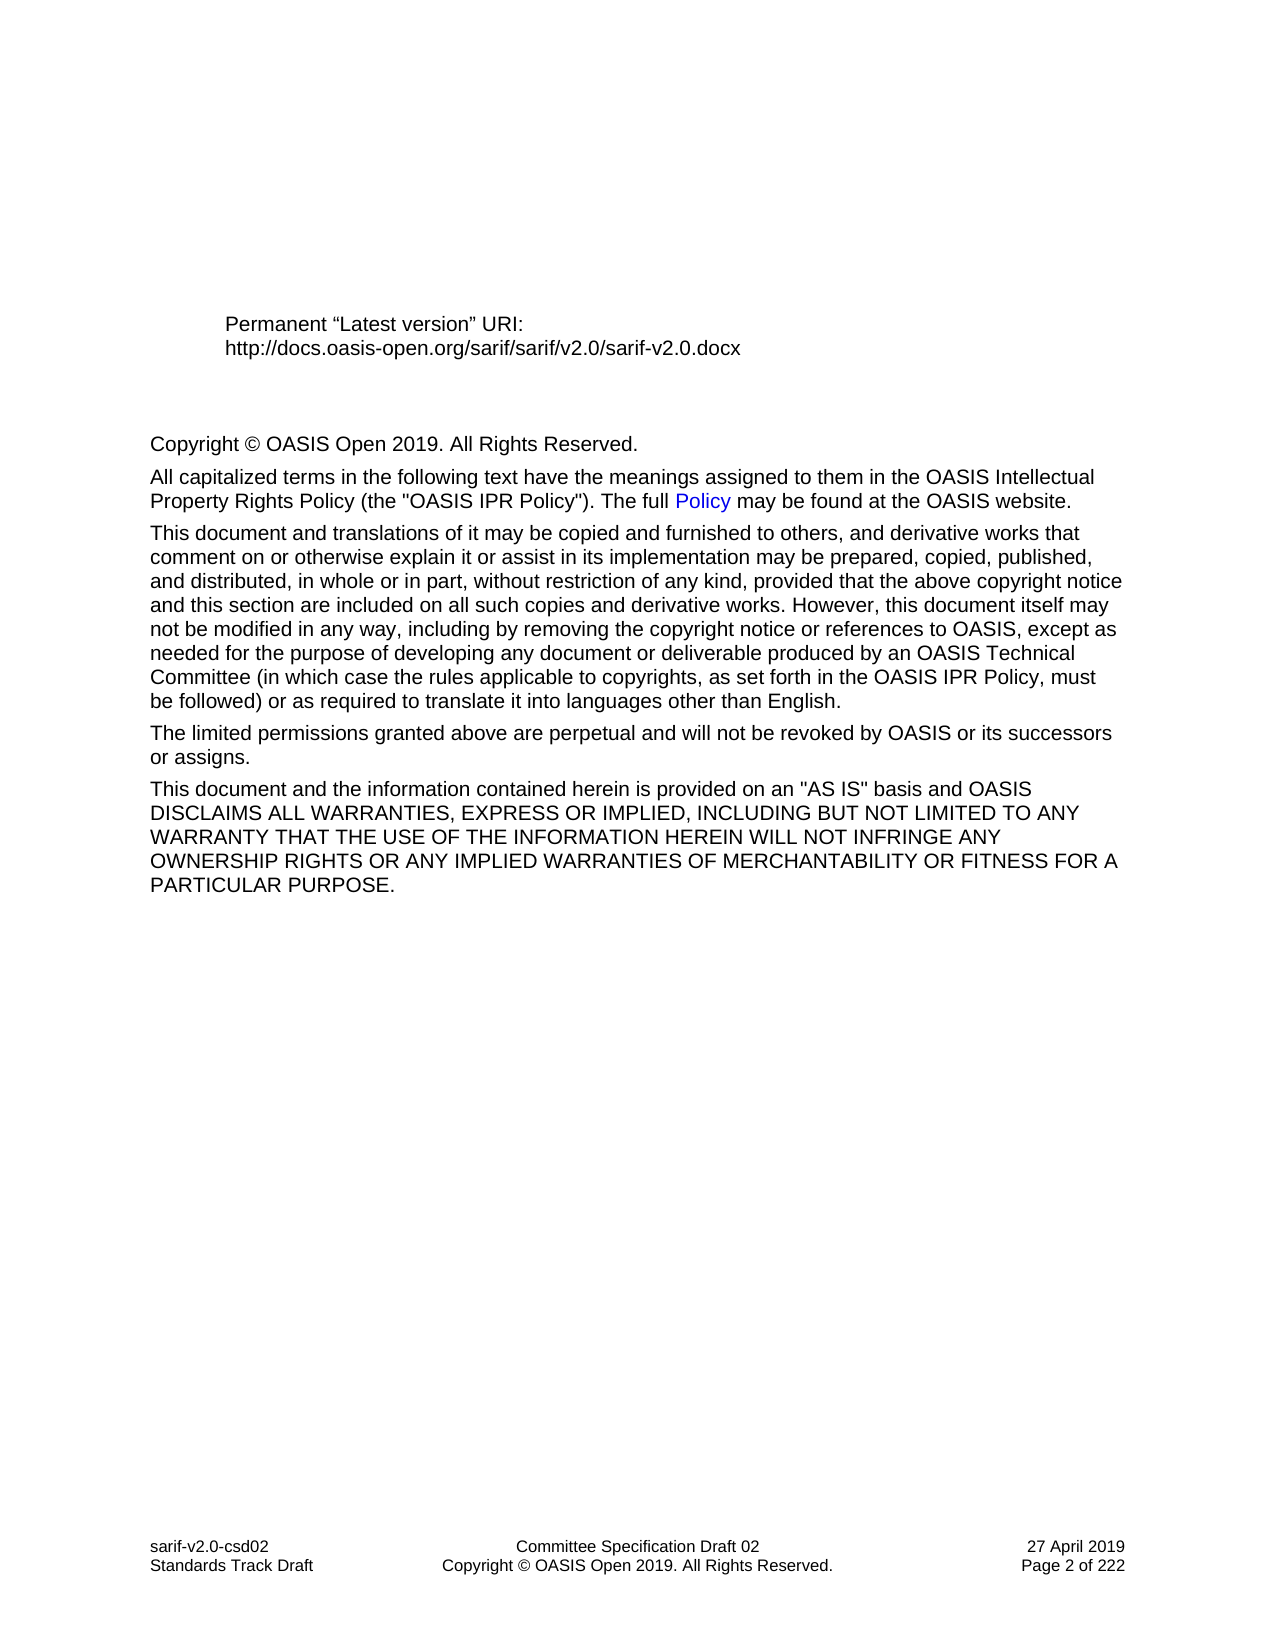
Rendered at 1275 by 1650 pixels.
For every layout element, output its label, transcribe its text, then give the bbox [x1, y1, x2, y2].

text The limited permissions granted above are perpetual and will not be revoked by OASIS or its successors or assigns. [150, 721, 1125, 769]
text All capitalized terms in the following text have the meanings assigned to them in the OASIS Intellectual Property Rights Policy (the "OASIS IPR Policy"). The full Policy may be found at the OASIS website. [150, 464, 1125, 512]
text This document and the information contained herein is provided on an "AS IS" basis and OASIS DISCLAIMS ALL WARRANTIES, EXPRESS OR IMPLIED, INCLUDING BUT NOT LIMITED TO ANY WARRANTY THAT THE USE OF THE INFORMATION HEREIN WILL NOT INFRINGE ANY OWNERSHIP RIGHTS OR ANY IMPLIED WARRANTIES OF MERCHANTABILITY OR FITNESS FOR A PARTICULAR PURPOSE. [150, 777, 1125, 897]
text This document and translations of it may be copied and furnished to others, and derivative works that comment on or otherwise explain it or assist in its implementation may be prepared, copied, published, and distributed, in whole or in part, without restriction of any kind, provided that the above copyright notice and this section are included on all such copies and derivative works. However, this document itself may not be modified in any way, including by removing the copyright notice or references to OASIS, except as needed for the purpose of developing any document or deliverable produced by an OASIS Technical Committee (in which case the rules applicable to copyrights, as set forth in the OASIS IPR Policy, must be followed) or as required to translate it into languages other than English. [150, 521, 1125, 712]
title Permanent “Latest version” URI: http://docs.oasis-open.org/sarif/sarif/v2.0/sarif-v2.0.docx [225, 311, 1125, 359]
text Copyright © OASIS Open 2019. All Rights Reserved. [150, 432, 1125, 456]
